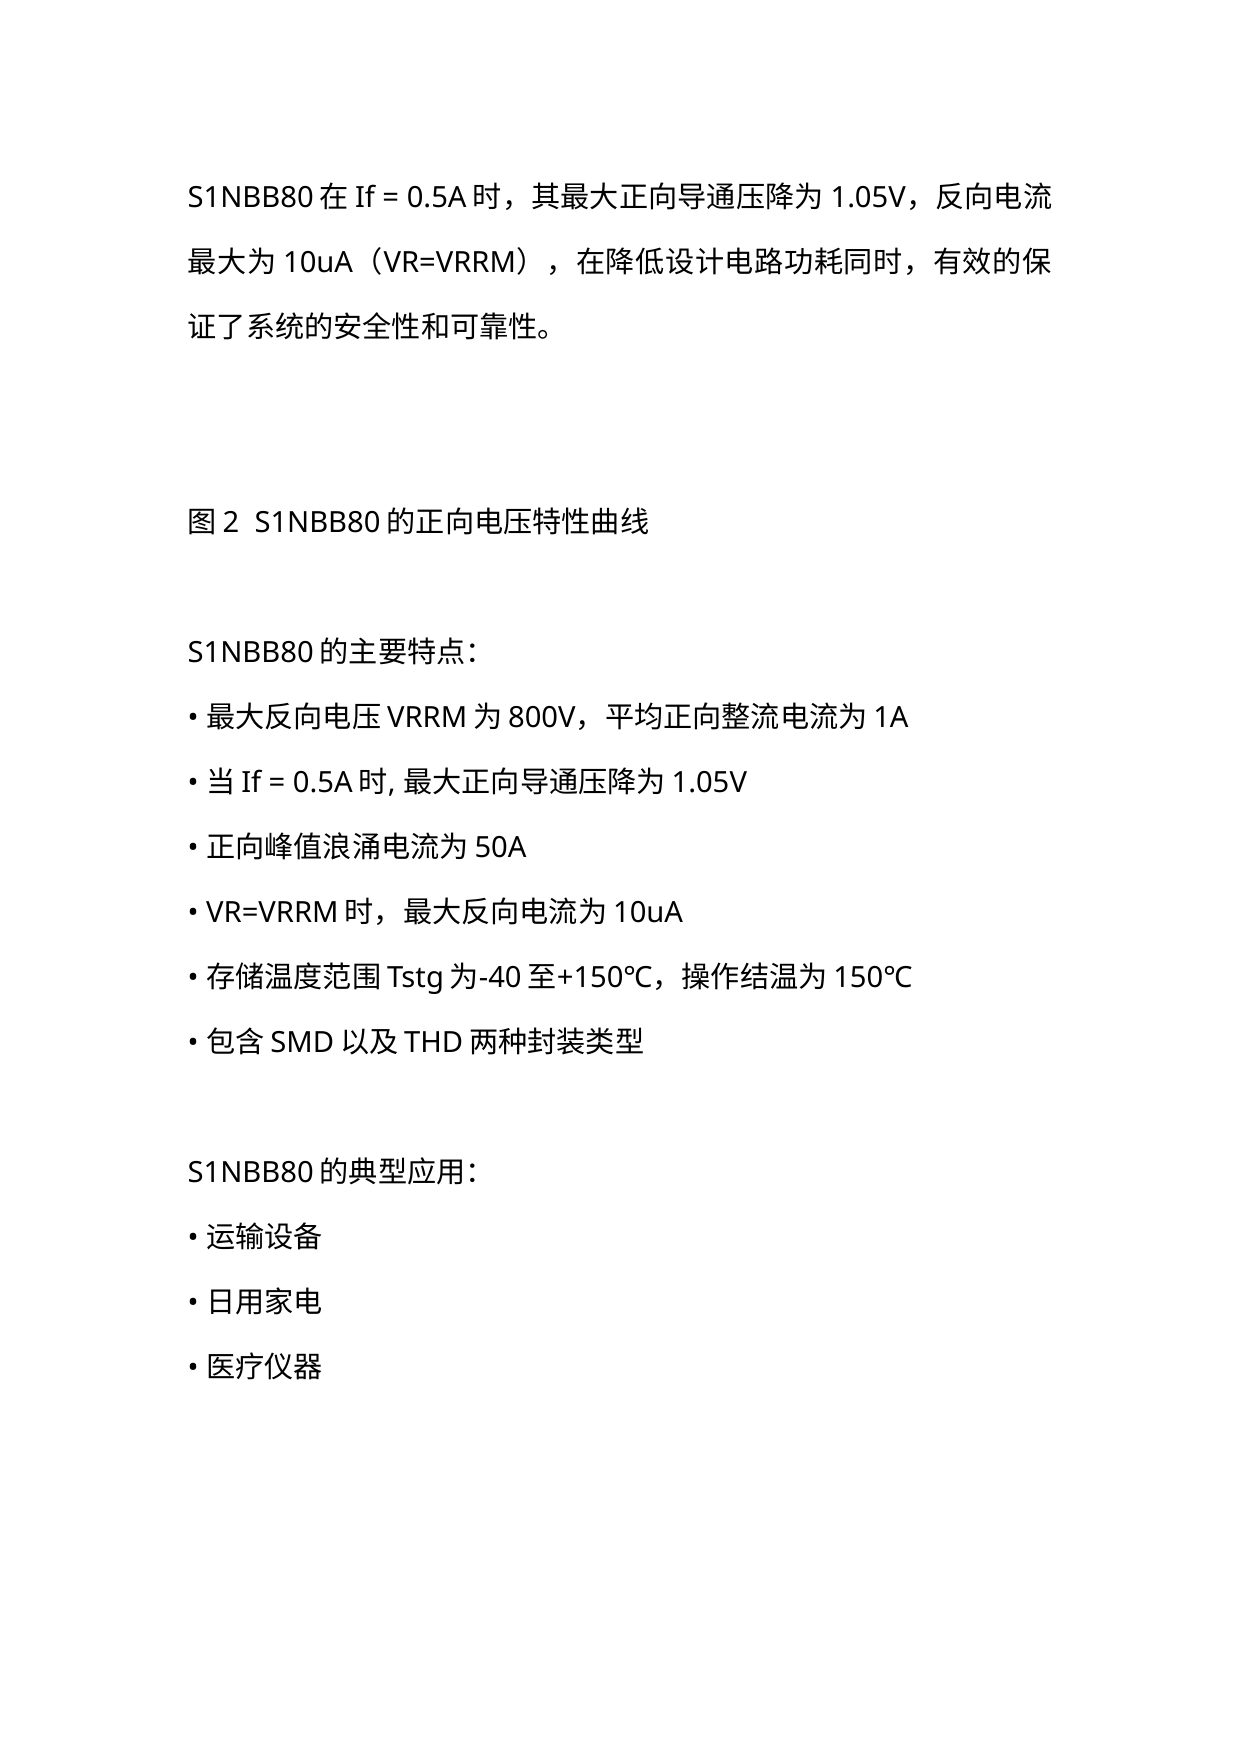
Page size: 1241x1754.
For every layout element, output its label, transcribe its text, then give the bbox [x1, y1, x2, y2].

text S1NBB80的典型应用： [187, 1137, 1053, 1202]
text • VR=VRRM时，最大反向电流为10uA [187, 877, 1053, 942]
text • 运输设备 [187, 1202, 1053, 1267]
text 图2 S1NBB80的正向电压特性曲线 [187, 487, 1053, 552]
text • 日用家电 [187, 1267, 1053, 1332]
text S1NBB80在If = 0.5A时，其最大正向导通压降为1.05V，反向电流最大为10uA（VR=VRRM），在降低设计电路功耗同时，有效的保证了系统的安全性和可靠性。 [187, 162, 1053, 357]
text • 包含SMD以及THD两种封装类型 [187, 1007, 1053, 1072]
text • 正向峰值浪涌电流为50A [187, 812, 1053, 877]
text S1NBB80的主要特点： [187, 617, 1053, 682]
text • 当If = 0.5A时, 最大正向导通压降为1.05V [187, 747, 1053, 812]
text • 最大反向电压VRRM为800V，平均正向整流电流为1A [187, 682, 1053, 747]
text • 存储温度范围Tstg为-40至+150℃，操作结温为150℃ [187, 942, 1053, 1007]
text • 医疗仪器 [187, 1332, 1053, 1397]
